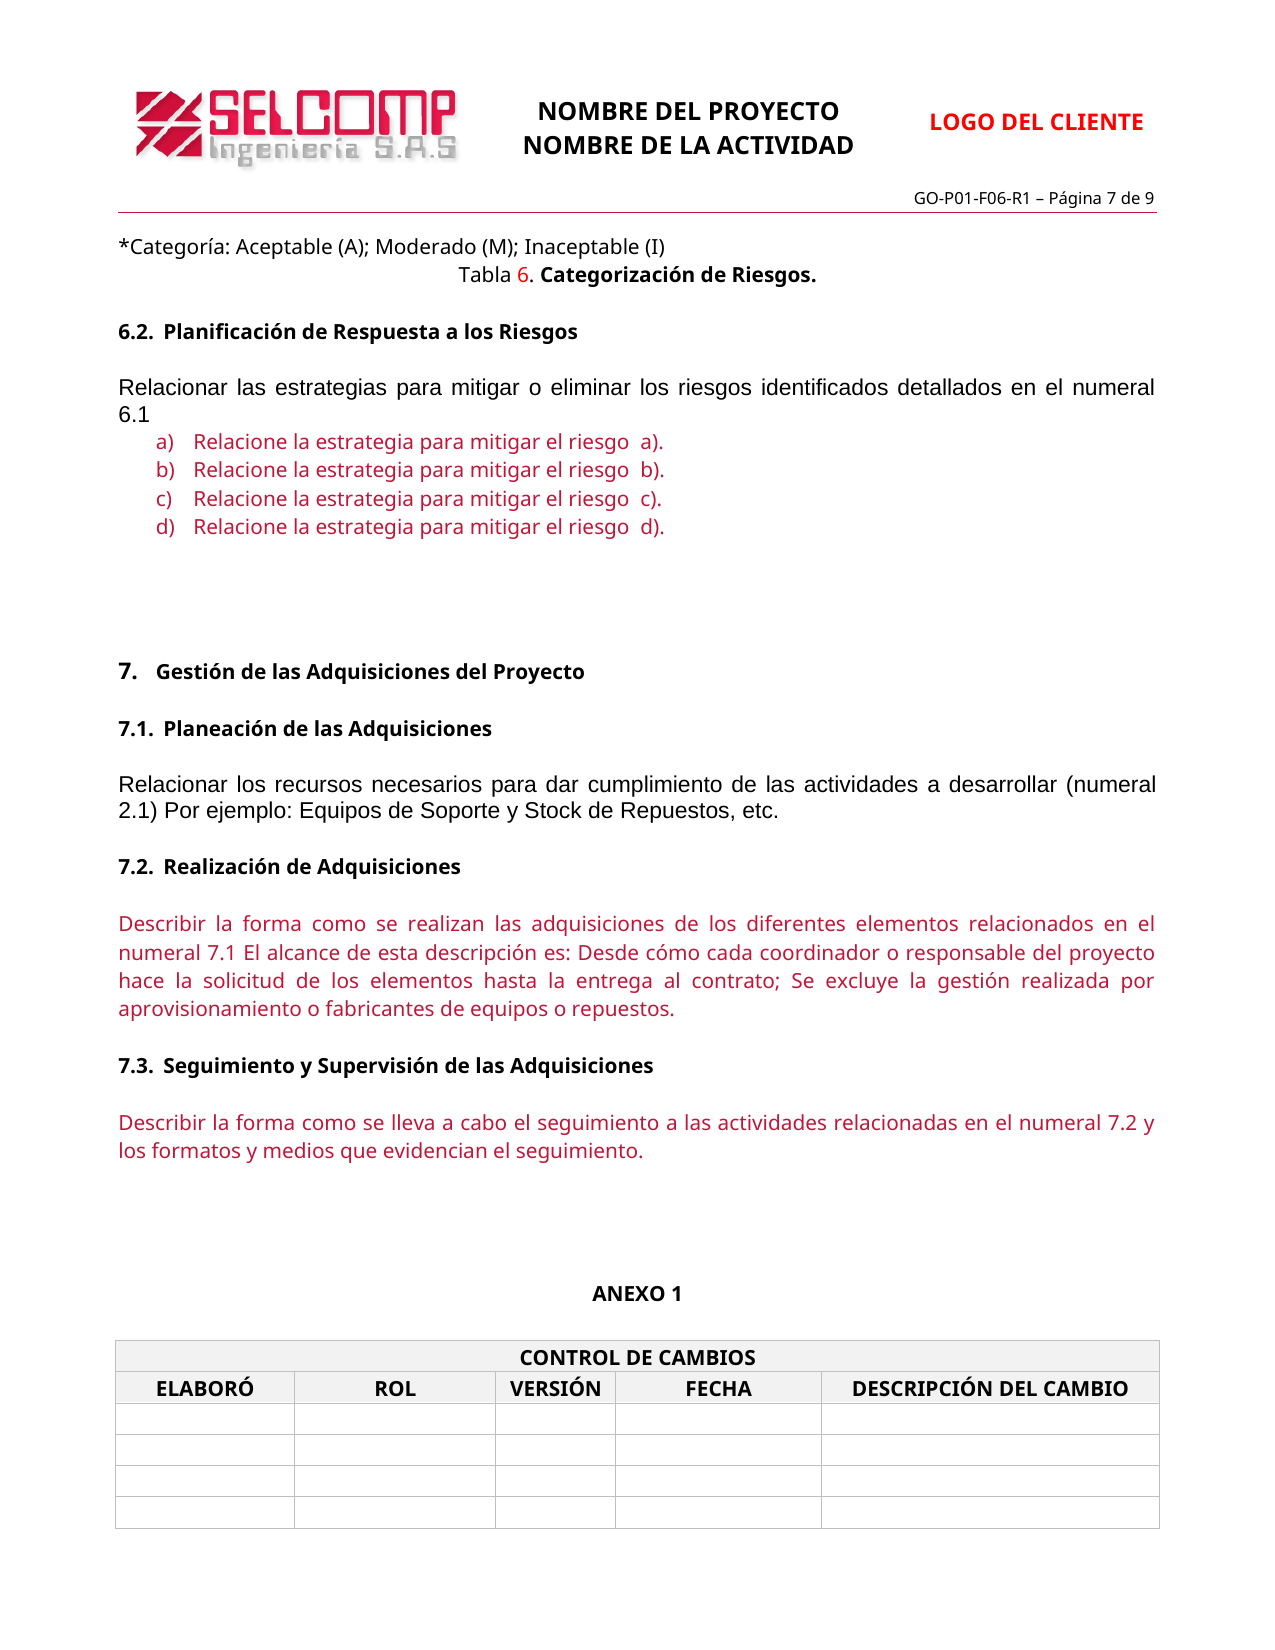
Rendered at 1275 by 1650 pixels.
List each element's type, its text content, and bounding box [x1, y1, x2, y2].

table_cell [295, 1404, 495, 1434]
table_cell [295, 1466, 495, 1496]
table_cell [616, 1466, 821, 1496]
table_header CONTROL DE CAMBIOS [116, 1341, 1159, 1371]
table_cell DESCRIPCIÓN DEL CAMBIO [822, 1372, 1159, 1402]
table_cell [116, 1466, 294, 1496]
table_cell [496, 1497, 615, 1527]
picture [121, 70, 471, 181]
table_cell ELABORÓ [116, 1372, 294, 1402]
table_cell [496, 1404, 615, 1434]
table_cell [116, 1497, 294, 1527]
table_cell [616, 1435, 821, 1465]
table_cell [496, 1466, 615, 1496]
table_cell VERSIÓN [496, 1372, 615, 1402]
table_cell [822, 1435, 1159, 1465]
table_cell [822, 1497, 1159, 1527]
table_cell [822, 1404, 1159, 1434]
table_cell [295, 1435, 495, 1465]
text ANEXO 1 [118, 1279, 1157, 1307]
table_cell [116, 1435, 294, 1465]
table_cell FECHA [616, 1372, 821, 1402]
table_cell [616, 1497, 821, 1527]
table_cell [116, 1404, 294, 1434]
table_cell ROL [295, 1372, 495, 1402]
table_cell [616, 1404, 821, 1434]
table_cell [295, 1497, 495, 1527]
table_cell [822, 1466, 1159, 1496]
table_cell [496, 1435, 615, 1465]
